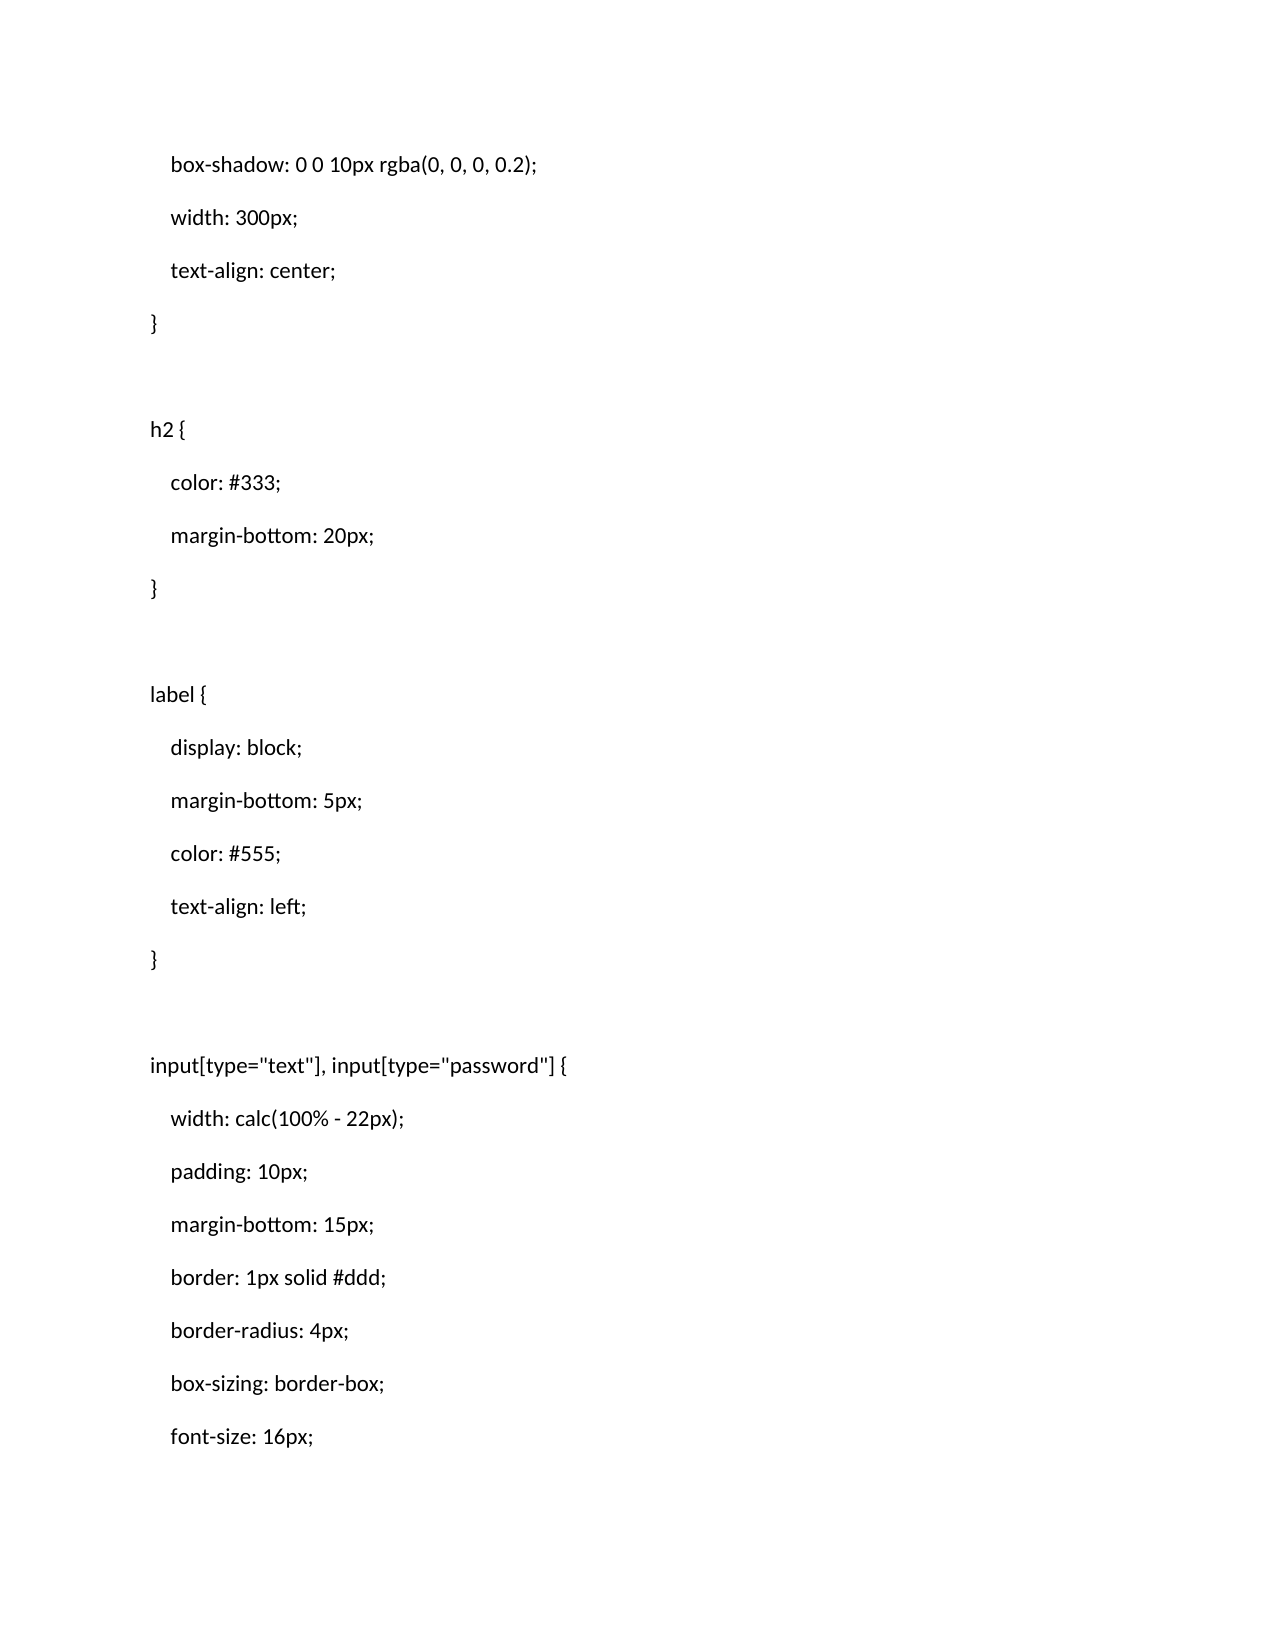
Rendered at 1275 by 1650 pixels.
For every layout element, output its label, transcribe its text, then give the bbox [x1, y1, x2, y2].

text display: block; [150, 733, 1125, 761]
text width: 300px; [150, 203, 1125, 231]
text label { [150, 680, 1125, 708]
text } [150, 574, 1125, 602]
text margin-bottom: 20px; [150, 521, 1125, 549]
text color: #333; [150, 468, 1125, 496]
text width: calc(100% - 22px); [150, 1104, 1125, 1132]
text box-sizing: border-box; [150, 1369, 1125, 1397]
text margin-bottom: 15px; [150, 1210, 1125, 1238]
text border-radius: 4px; [150, 1316, 1125, 1344]
text font-size: 16px; [150, 1422, 1125, 1451]
text h2 { [150, 415, 1125, 443]
text border: 1px solid #ddd; [150, 1263, 1125, 1291]
text box-shadow: 0 0 10px rgba(0, 0, 0, 0.2); [150, 150, 1125, 178]
text } [150, 945, 1125, 973]
text } [150, 309, 1125, 337]
text margin-bottom: 5px; [150, 786, 1125, 814]
text input[type="text"], input[type="password"] { [150, 1051, 1125, 1079]
text text-align: left; [150, 892, 1125, 920]
text text-align: center; [150, 256, 1125, 284]
text padding: 10px; [150, 1157, 1125, 1185]
text color: #555; [150, 839, 1125, 867]
